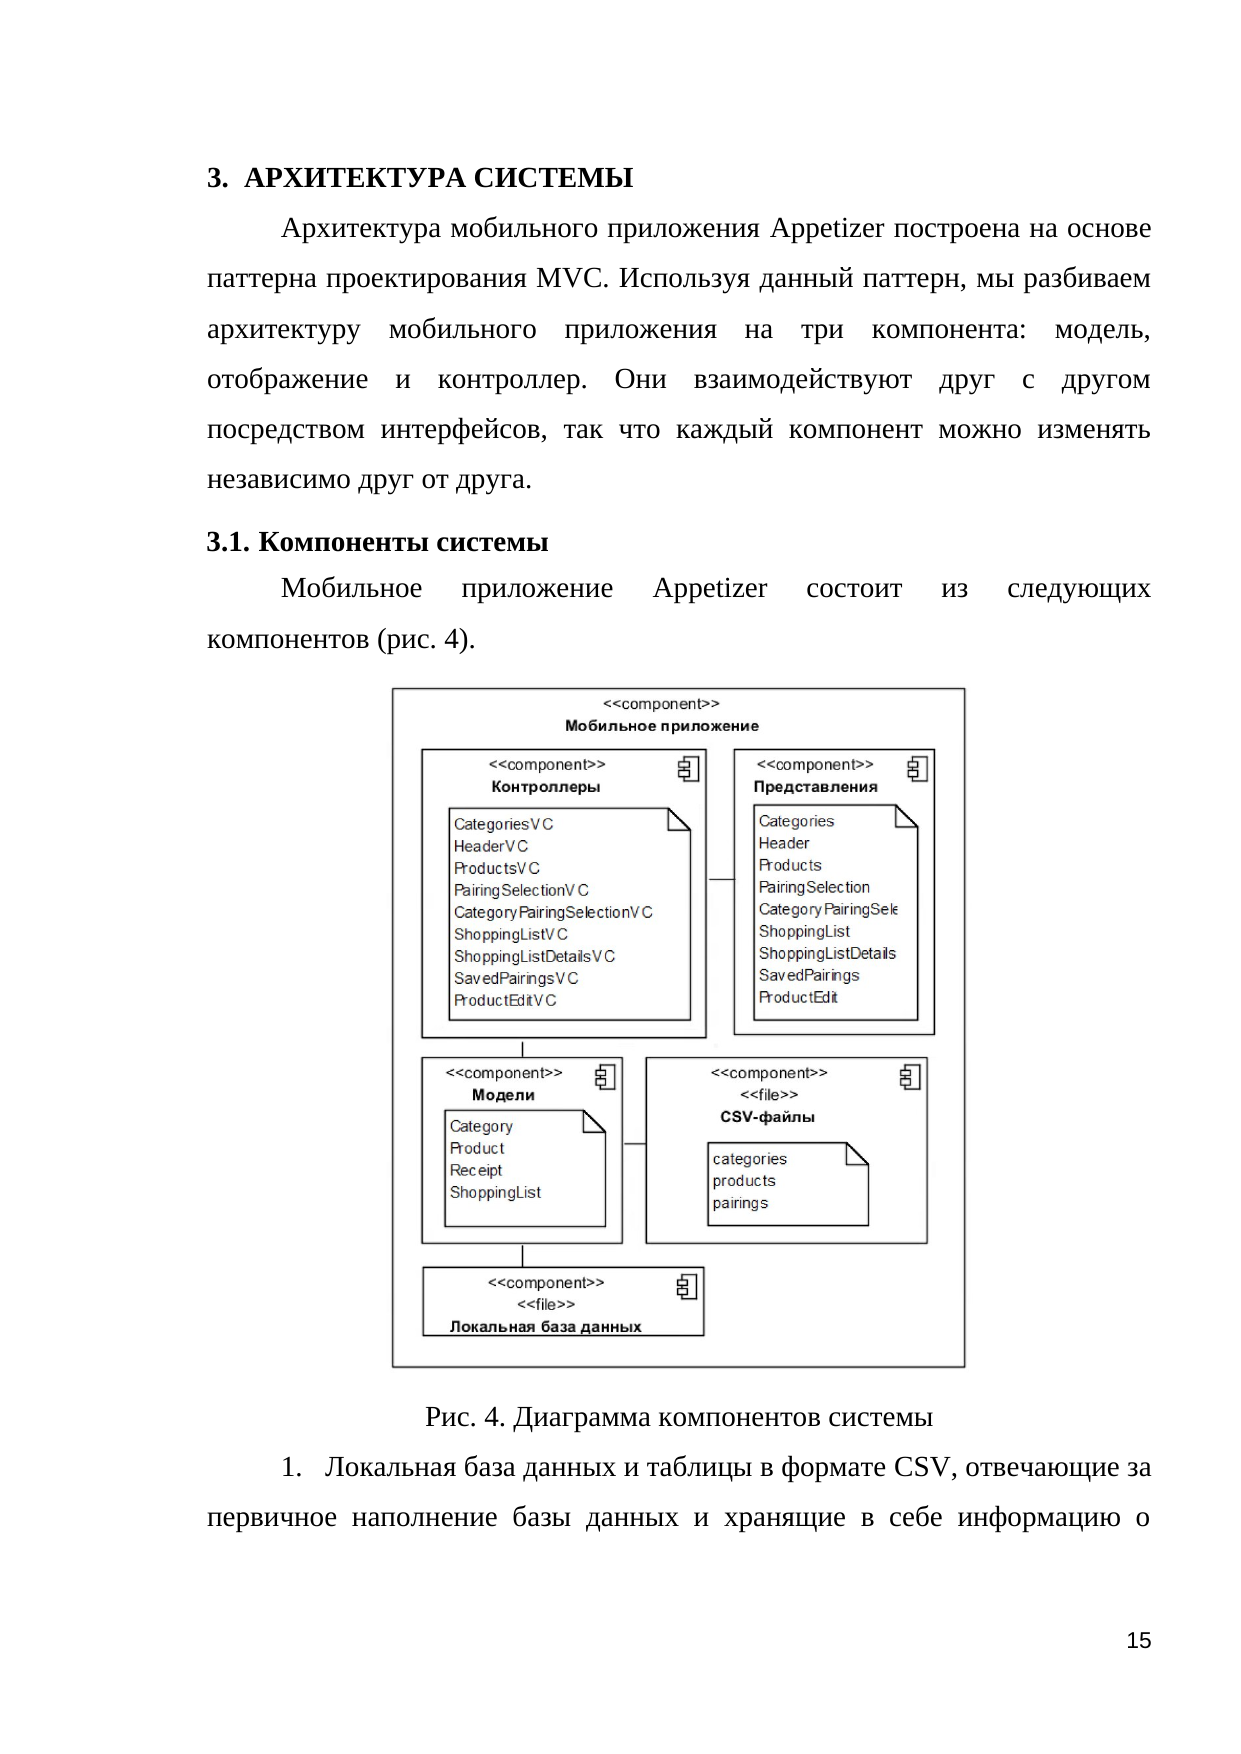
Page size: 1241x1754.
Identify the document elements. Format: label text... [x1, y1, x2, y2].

picture [373, 671, 986, 1383]
text Мобильное приложение Appetizer состоит из следующих компонентов (рис. 4). [207, 571, 1152, 654]
subtitle Компоненты системы [206, 524, 1152, 558]
text Рис. 4. Диаграмма компонентов системы [207, 1399, 1152, 1432]
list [207, 1449, 1152, 1533]
subtitle АРХИТЕКТУРА СИСТЕМЫ [207, 160, 1152, 193]
text Архитектура мобильного приложения Appetizer построена на основе паттерна проектирования MVC. Используя данный паттерн, мы разбиваем архитектуру мобильного приложения на три компонента: модель, отображение и контроллер. Они взаимодействуют друг с другом посредством интерфейсов, так что каждый компонент можно изменять независимо друг от друга. [207, 210, 1152, 495]
